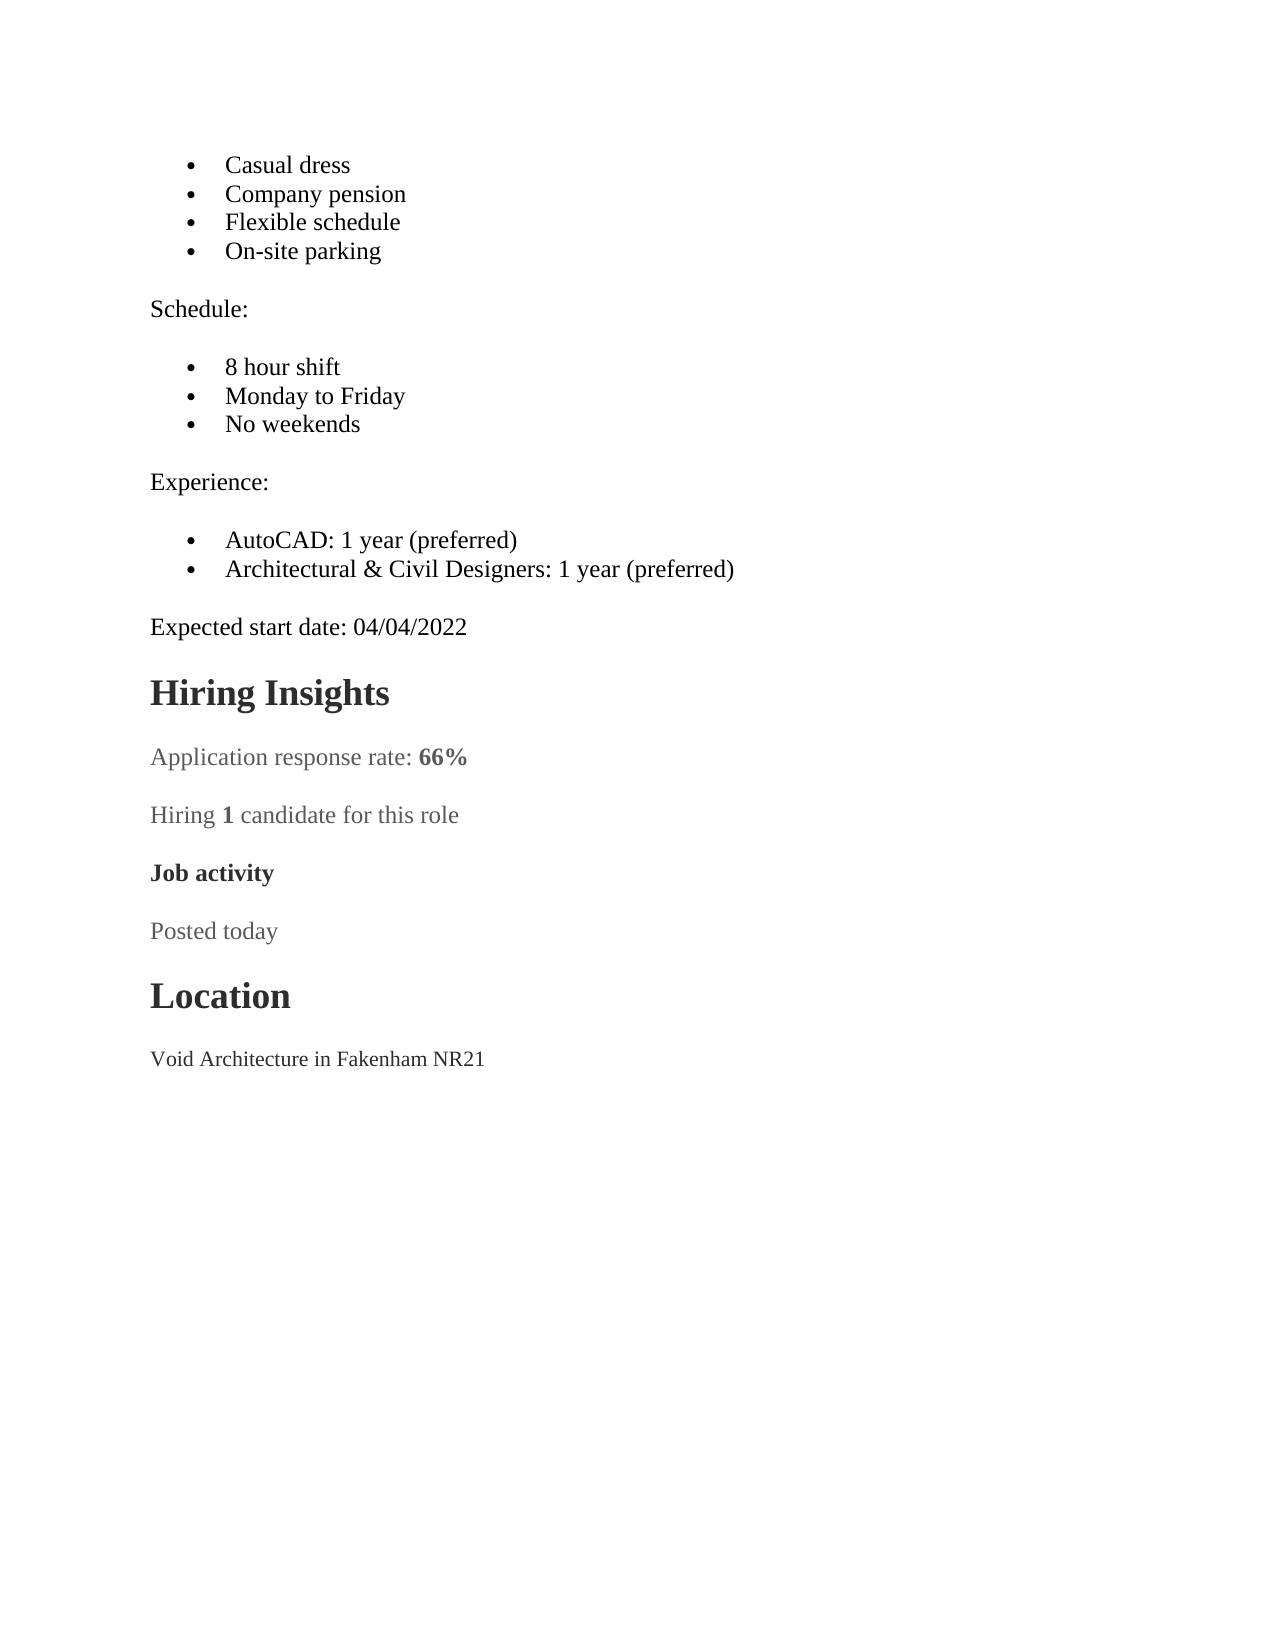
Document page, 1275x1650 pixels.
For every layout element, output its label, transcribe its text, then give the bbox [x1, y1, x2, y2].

text Job activity [150, 858, 1125, 887]
list Architectural & Civil Designers: 1 year (preferred) [187, 554, 1125, 583]
text Void Architecture in Fakenham NR21 [150, 1046, 1125, 1071]
text Experience: [150, 467, 1125, 496]
list On-site parking [187, 236, 1125, 265]
list Casual dress [187, 150, 1125, 179]
list Company pension [187, 179, 1125, 207]
text Application response rate: 66% [150, 742, 1125, 771]
text Posted today [150, 916, 1125, 945]
text Expected start date: 04/04/2022 [150, 612, 1125, 641]
text Hiring 1 candidate for this role [150, 800, 1125, 829]
list No weekends [187, 409, 1125, 438]
list Flexible schedule [187, 207, 1125, 236]
list 8 hour shift [187, 352, 1125, 381]
text Location [150, 974, 1125, 1017]
text Schedule: [150, 294, 1125, 323]
list AutoCAD: 1 year (preferred) [187, 525, 1125, 554]
text Hiring Insights [150, 670, 1125, 713]
list Monday to Friday [187, 381, 1125, 409]
